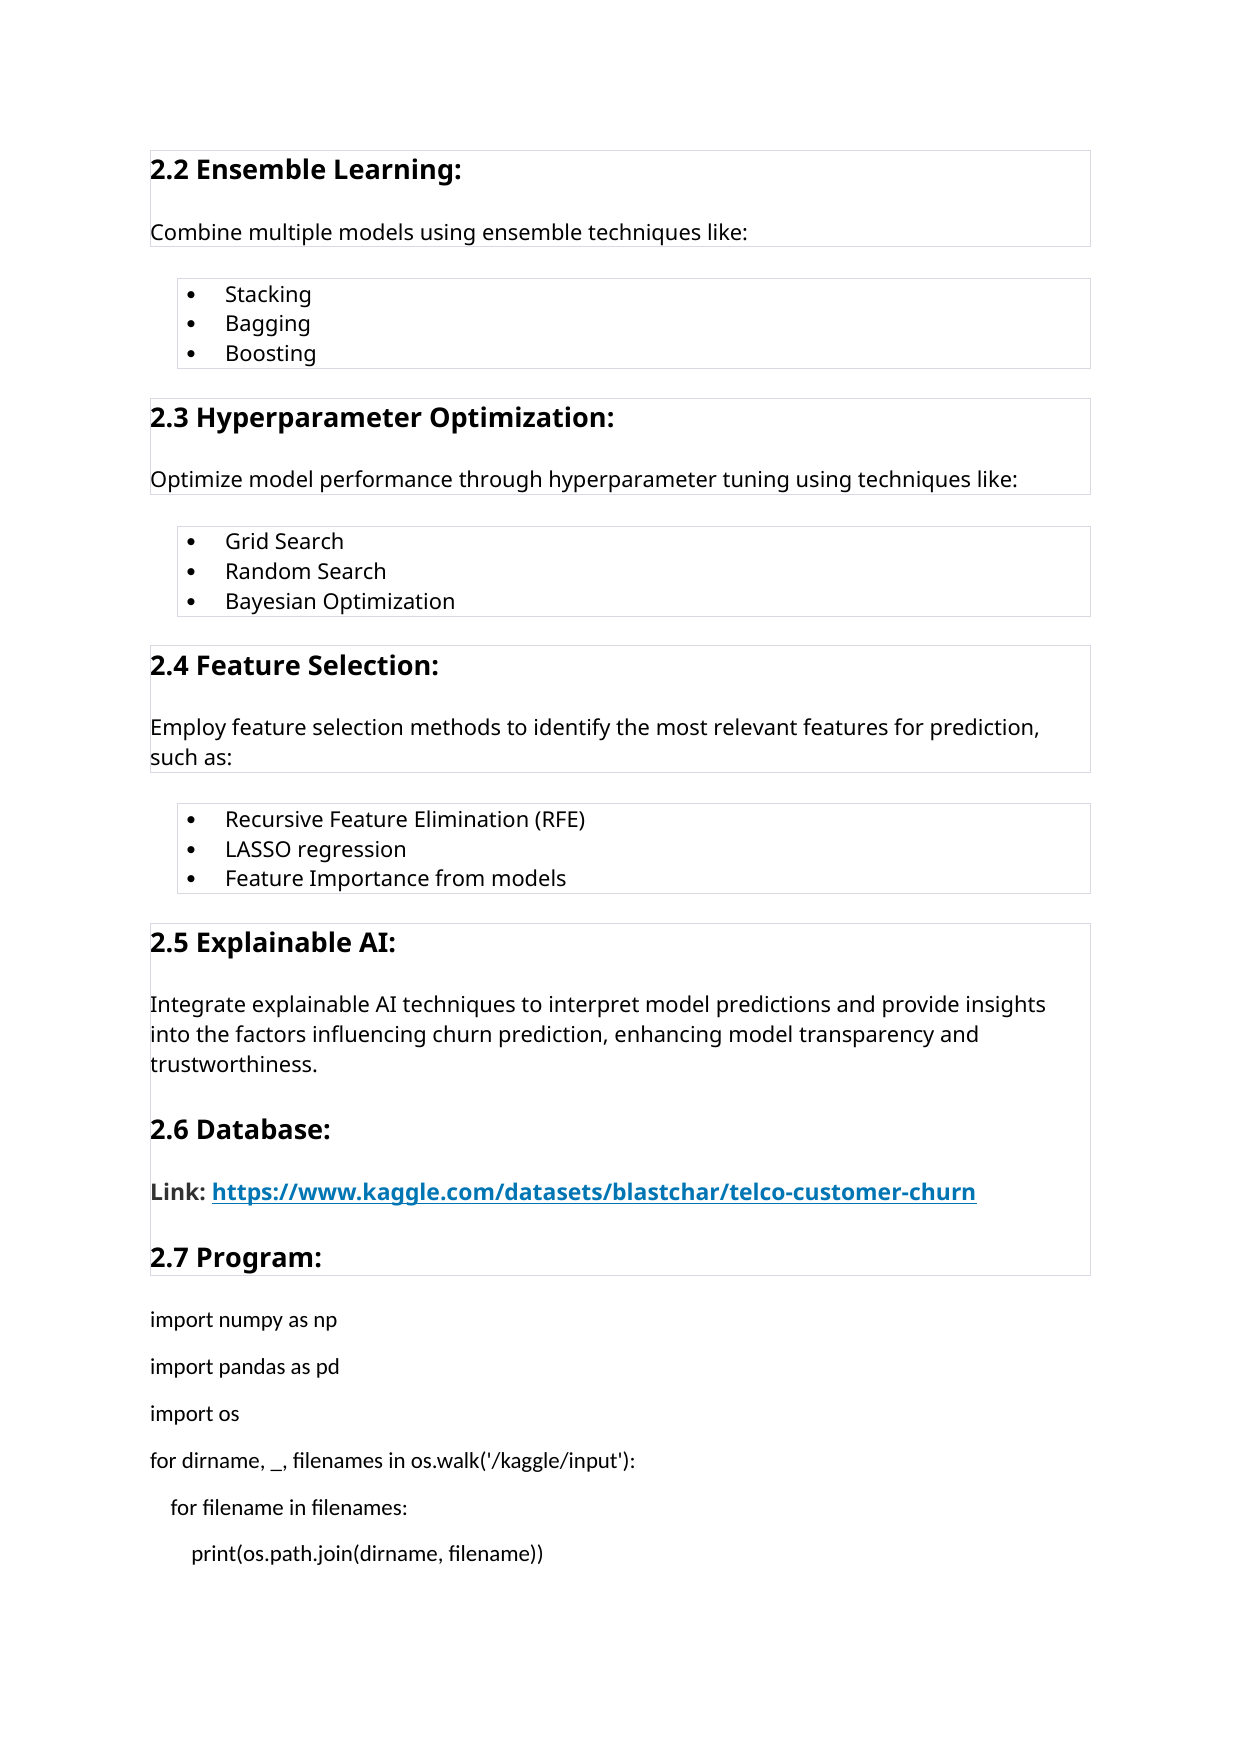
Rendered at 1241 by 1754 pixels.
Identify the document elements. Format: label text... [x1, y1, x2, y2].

list Random Search [178, 556, 1090, 585]
text 2.6 Database: [151, 1109, 1090, 1147]
text import numpy as np [150, 1305, 1090, 1333]
list Recursive Feature Elimination (RFE) [178, 804, 1090, 833]
list Feature Importance from models [178, 863, 1090, 893]
list LASSO regression [178, 833, 1090, 863]
text 2.2 Ensemble Learning: [151, 151, 1090, 187]
list Bayesian Optimization [178, 585, 1090, 616]
list Boosting [178, 338, 1090, 368]
text for filename in filenames: [150, 1493, 1090, 1521]
text for dirname, _, filenames in os.walk('/kaggle/input'): [150, 1446, 1090, 1474]
text Integrate explainable AI techniques to interpret model predictions and provide insights into the factors influencing churn prediction, enhancing model transparency and trustworthiness. [151, 989, 1090, 1079]
text 2.5 Explainable AI: [151, 924, 1090, 960]
list Bagging [178, 308, 1090, 338]
text import pandas as pd [150, 1352, 1090, 1380]
text 2.3 Hyperparameter Optimization: [151, 399, 1090, 435]
text import os [150, 1399, 1090, 1427]
text Employ feature selection methods to identify the most relevant features for prediction, such as: [151, 711, 1090, 772]
text Optimize model performance through hyperparameter tuning using techniques like: [151, 464, 1090, 494]
text 2.7 Program: [151, 1238, 1090, 1275]
text 2.4 Feature Selection: [151, 646, 1090, 683]
list Stacking [178, 279, 1090, 308]
list Grid Search [178, 527, 1090, 556]
text print(os.path.join(dirname, filename)) [150, 1539, 1090, 1568]
text Combine multiple models using ensemble techniques like: [151, 216, 1090, 246]
text Link: https://www.kaggle.com/datasets/blastchar/telco-customer-churn [212, 1176, 1090, 1207]
